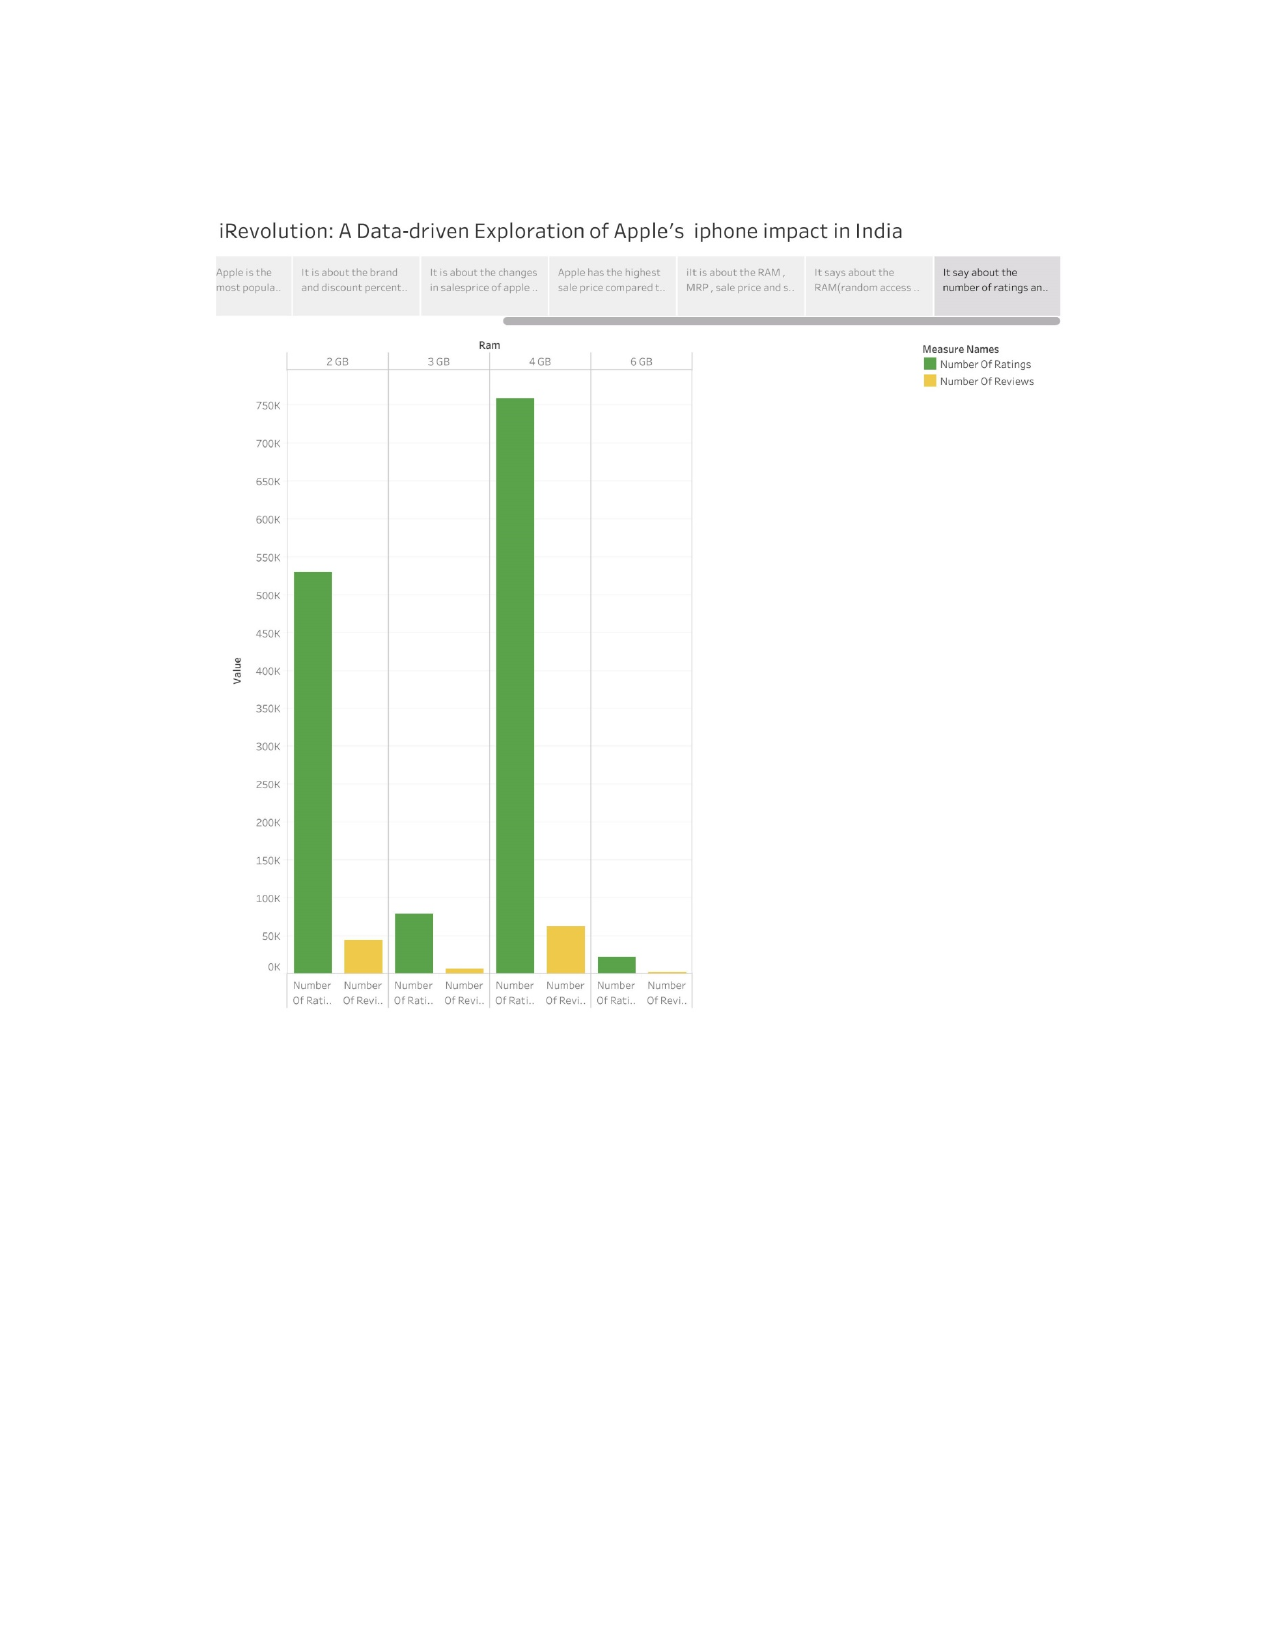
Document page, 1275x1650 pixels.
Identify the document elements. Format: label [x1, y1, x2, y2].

picture [150, 150, 1125, 1501]
